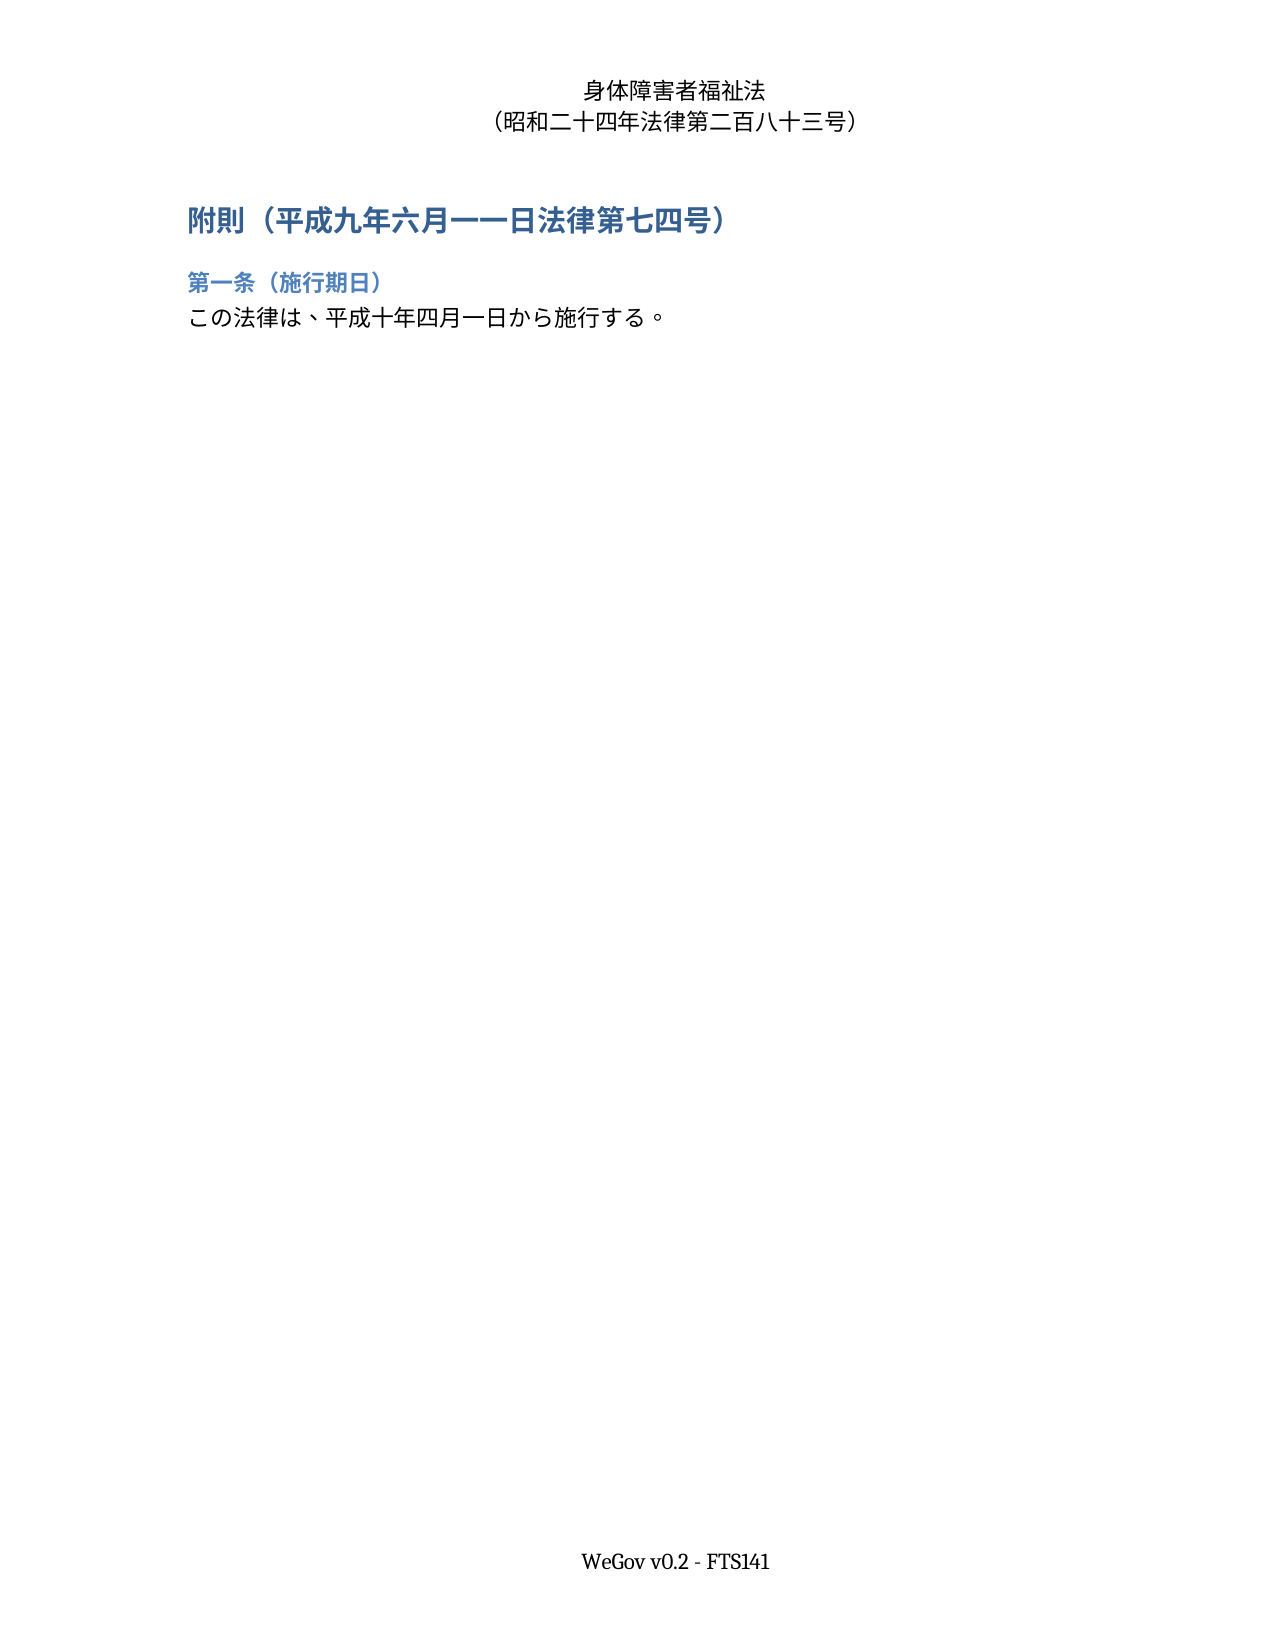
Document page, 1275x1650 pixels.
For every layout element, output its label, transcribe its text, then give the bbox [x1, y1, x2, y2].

text この法律は、平成十年四月一日から施行する。 [187, 302, 1087, 334]
subtitle 第一条（施行期日） [187, 266, 1087, 298]
subtitle 附則（平成九年六月一一日法律第七四号） [187, 200, 1087, 240]
